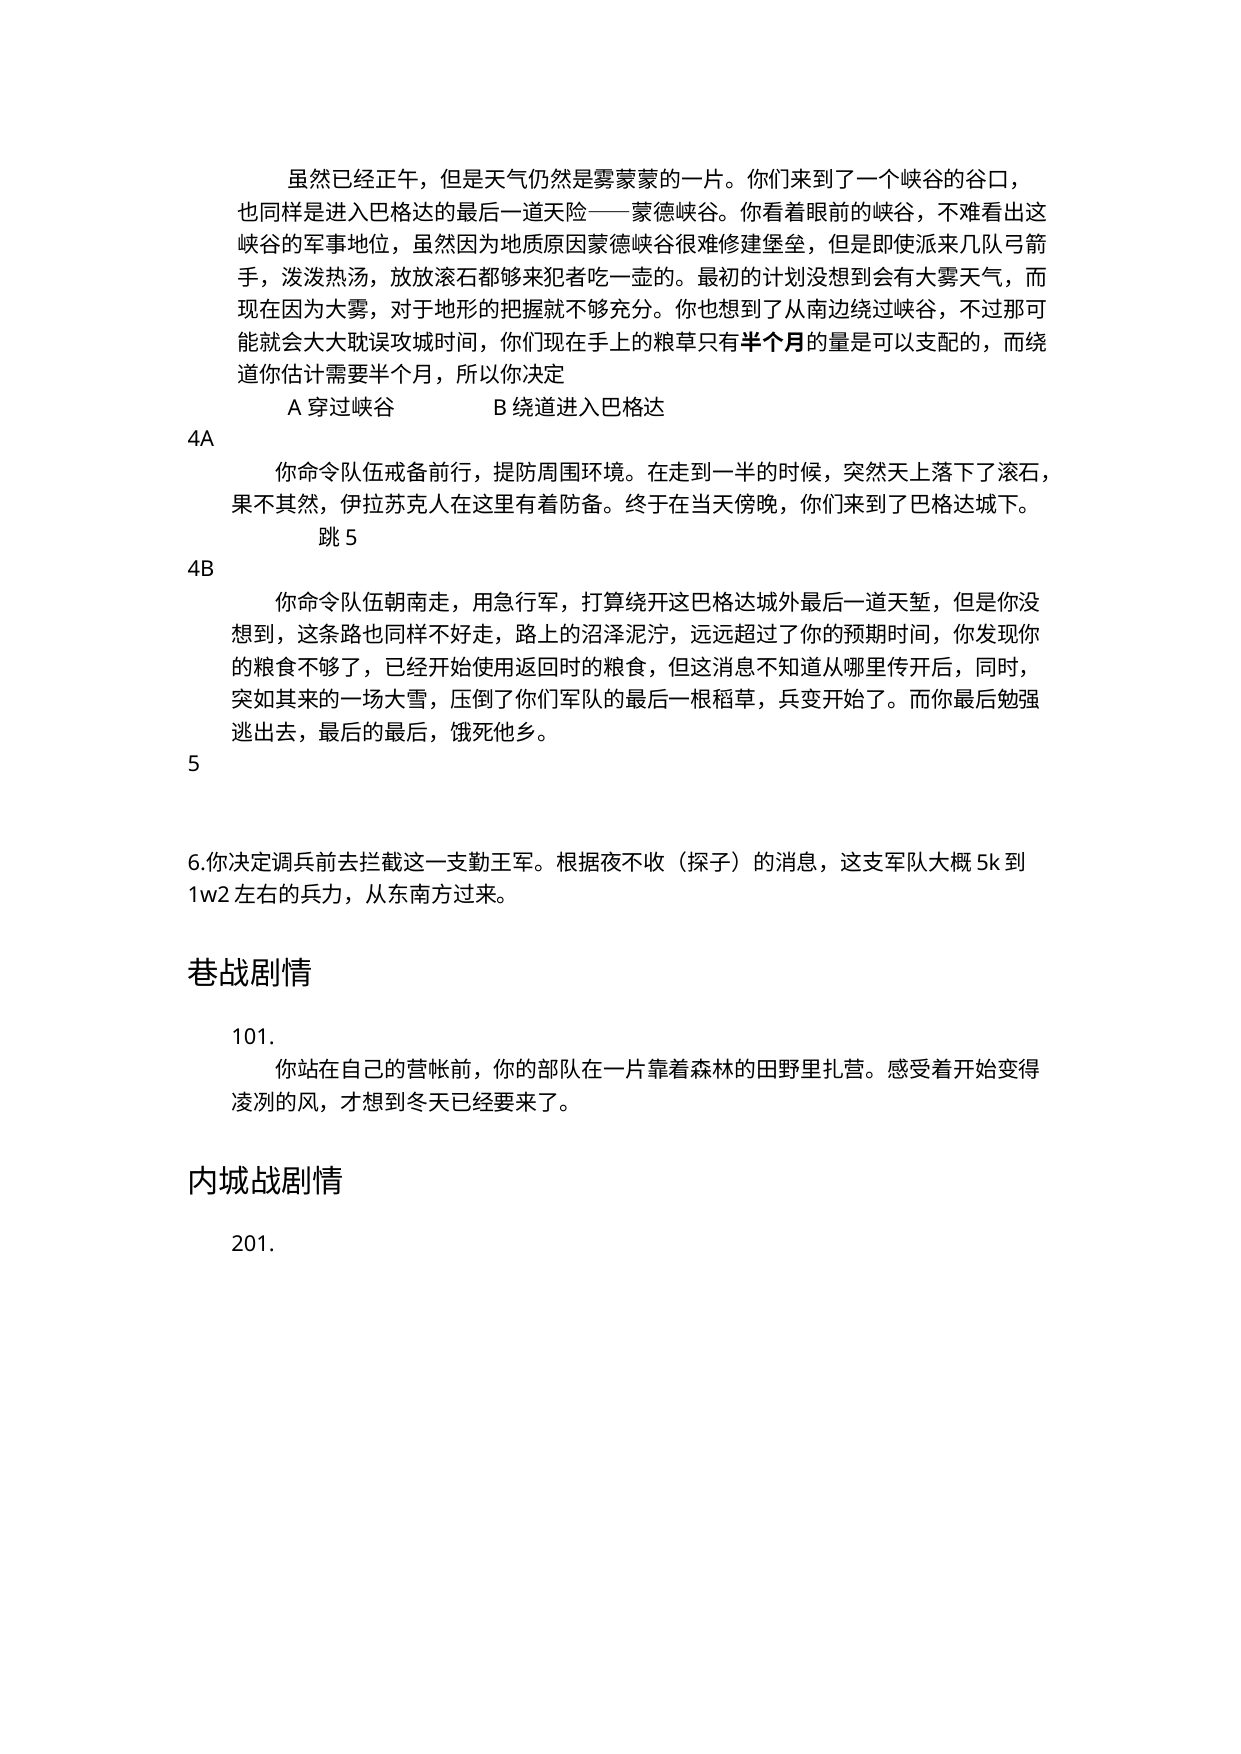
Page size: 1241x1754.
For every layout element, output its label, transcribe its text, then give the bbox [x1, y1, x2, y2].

text 内城战剧情 [187, 1146, 1053, 1211]
text 4B [187, 552, 1053, 584]
text 201. [187, 1227, 1053, 1259]
text 你命令队伍戒备前行，提防周围环境。在走到一半的时候，突然天上落下了滚石，果不其然，伊拉苏克人在这里有着防备。终于在当天傍晚，你们来到了巴格达城下。 [231, 454, 1053, 519]
text 巷战剧情 [187, 939, 1053, 1004]
text 跳5 [231, 519, 1053, 552]
text 101. [231, 1019, 1053, 1052]
text 虽然已经正午，但是天气仍然是雾蒙蒙的一片。你们来到了一个峡谷的谷口，也同样是进入巴格达的最后一道天险——蒙德峡谷。你看着眼前的峡谷，不难看出这峡谷的军事地位，虽然因为地质原因蒙德峡谷很难修建堡垒，但是即使派来几队弓箭手，泼泼热汤，放放滚石都够来犯者吃一壶的。最初的计划没想到会有大雾天气，而现在因为大雾，对于地形的把握就不够充分。你也想到了从南边绕过峡谷，不过那可能就会大大耽误攻城时间，你们现在手上的粮草只有半个月的量是可以支配的，而绕道你估计需要半个月，所以你决定 [237, 162, 1053, 389]
text 你站在自己的营帐前，你的部队在一片靠着森林的田野里扎营。感受着开始变得凌冽的风，才想到冬天已经要来了。 [231, 1052, 1053, 1117]
text A 穿过峡谷 B 绕道进入巴格达 [237, 389, 1053, 422]
text 4A [187, 422, 1053, 454]
text 5 [187, 747, 1053, 779]
text 6.你决定调兵前去拦截这一支勤王军。根据夜不收（探子）的消息，这支军队大概5k到1w2左右的兵力，从东南方过来。 [187, 844, 1053, 909]
text 你命令队伍朝南走，用急行军，打算绕开这巴格达城外最后一道天堑，但是你没想到，这条路也同样不好走，路上的沼泽泥泞，远远超过了你的预期时间，你发现你的粮食不够了，已经开始使用返回时的粮食，但这消息不知道从哪里传开后，同时，突如其来的一场大雪，压倒了你们军队的最后一根稻草，兵变开始了。而你最后勉强逃出去，最后的最后，饿死他乡。 [231, 584, 1053, 747]
